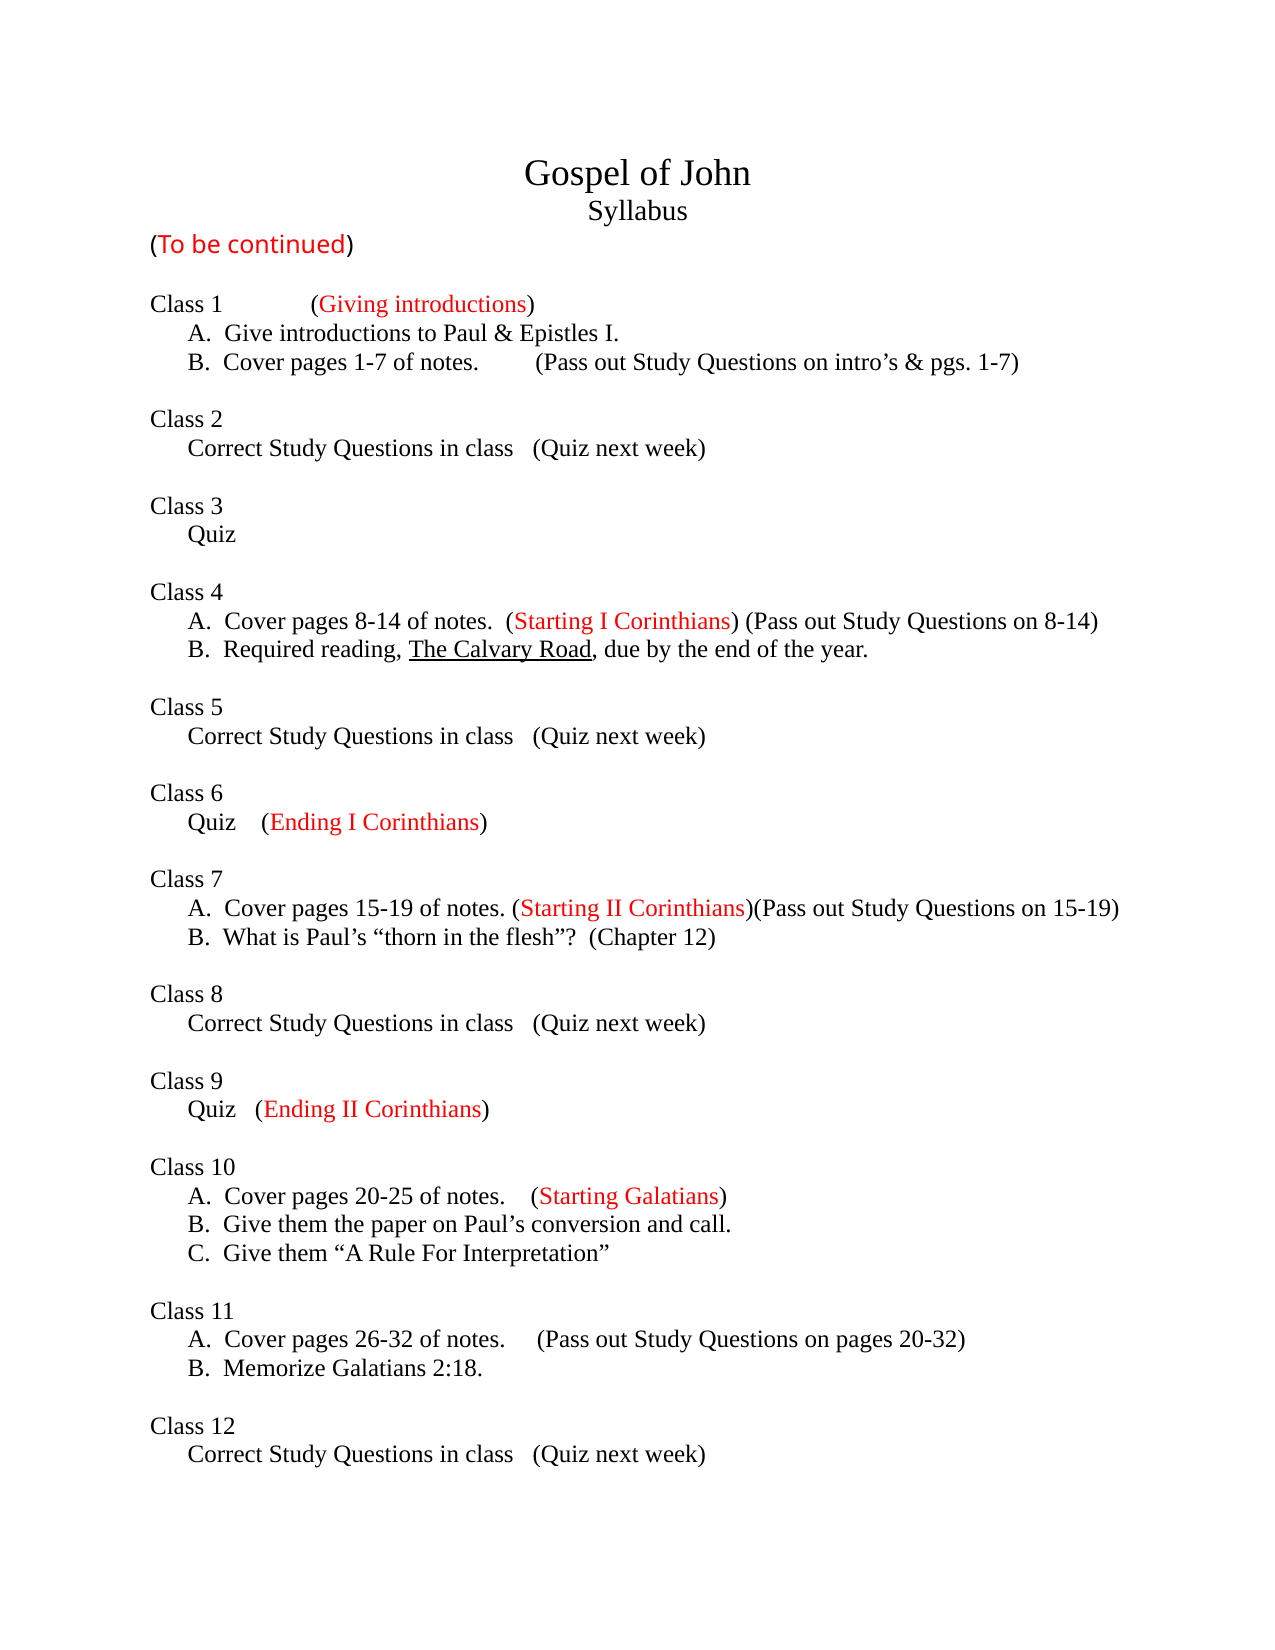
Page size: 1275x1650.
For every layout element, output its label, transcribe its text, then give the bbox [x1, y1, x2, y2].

text A. Cover pages 26-32 of notes. (Pass out Study Questions on pages 20-32) [187, 1324, 1125, 1353]
text Class 12 [150, 1411, 1125, 1439]
text B. Cover pages 1-7 of notes. (Pass out Study Questions on intro’s & pgs. 1-7) [187, 347, 1125, 376]
text Quiz (Ending II Corinthians) [187, 1094, 1125, 1123]
text B. Memorize Galatians 2:18. [187, 1353, 1125, 1382]
text Syllabus [150, 193, 1125, 227]
text Correct Study Questions in class (Quiz next week) [187, 1008, 1125, 1037]
text Class 7 [150, 864, 1125, 893]
text Gospel of John [150, 150, 1125, 193]
text Class 11 [150, 1296, 1125, 1324]
text Class 3 [150, 491, 1125, 519]
text Class 5 [150, 692, 1125, 721]
text Correct Study Questions in class (Quiz next week) [187, 721, 1125, 749]
text A. Cover pages 15-19 of notes. (Starting II Corinthians)(Pass out Study Questions on 15-19) [187, 893, 1125, 922]
text Class 2 [150, 404, 1125, 433]
text Correct Study Questions in class (Quiz next week) [187, 433, 1125, 462]
text Class 9 [150, 1066, 1125, 1094]
text B. What is Paul’s “thorn in the flesh”? (Chapter 12) [187, 922, 1125, 951]
text Class 6 [150, 778, 1125, 807]
text A. Cover pages 20-25 of notes. (Starting Galatians) [187, 1181, 1125, 1209]
text Quiz (Ending I Corinthians) [187, 807, 1125, 836]
text C. Give them “A Rule For Interpretation” [187, 1238, 1125, 1267]
text B. Give them the paper on Paul’s conversion and call. [187, 1209, 1125, 1238]
text Class 1 (Giving introductions) [150, 289, 1125, 318]
text Class 8 [150, 979, 1125, 1008]
text Class 10 [150, 1152, 1125, 1181]
text (To be continued) [150, 227, 1125, 261]
text Quiz [187, 519, 1125, 548]
text A. Cover pages 8-14 of notes. (Starting I Corinthians) (Pass out Study Questions on 8-14) [187, 606, 1125, 634]
text B. Required reading, The Calvary Road, due by the end of the year. [187, 634, 1125, 663]
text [187, 1439, 1125, 1468]
text Class 4 [150, 577, 1125, 606]
text A. Give introductions to Paul & Epistles I. [187, 318, 1125, 347]
